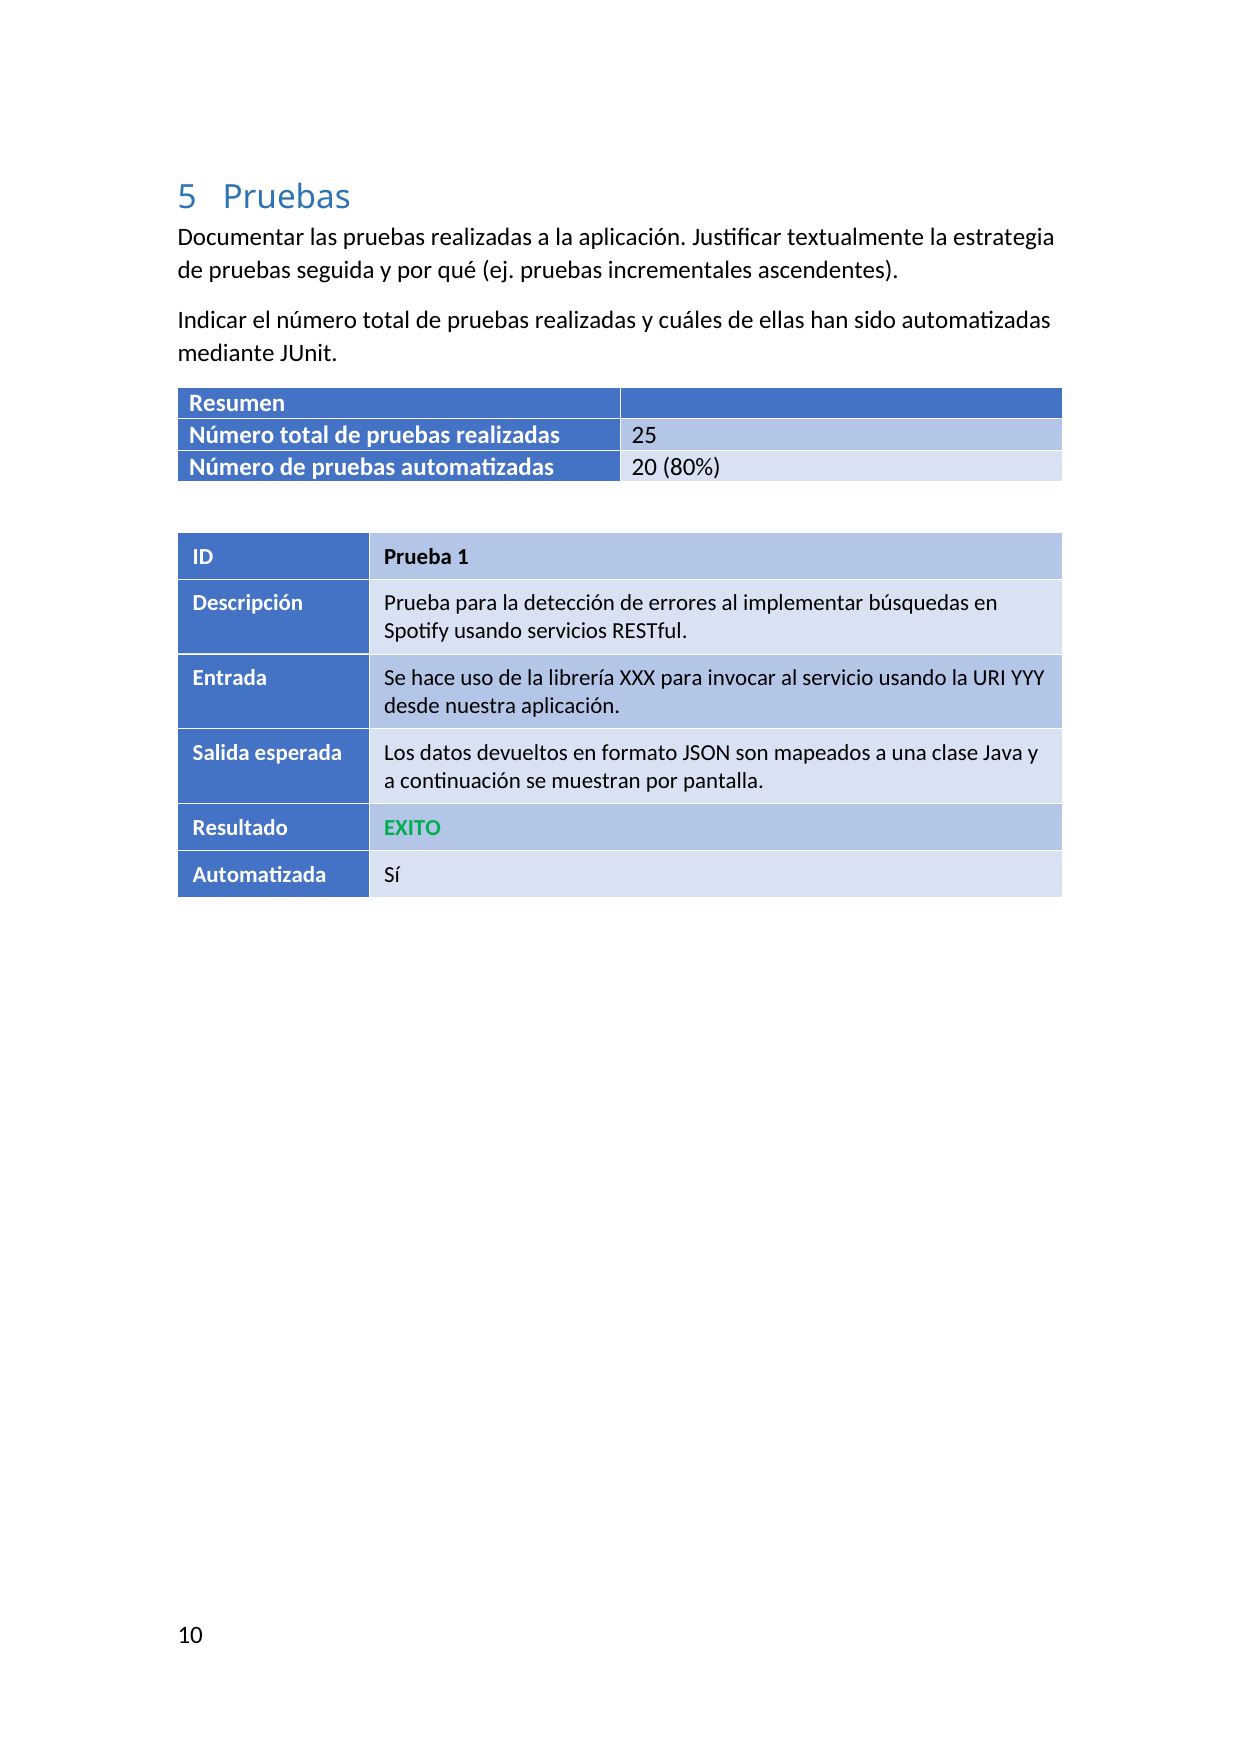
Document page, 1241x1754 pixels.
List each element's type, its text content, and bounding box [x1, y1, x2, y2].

subtitle Pruebas [177, 173, 1063, 218]
table_cell Sí [370, 851, 1062, 897]
table_cell Número de pruebas automatizadas [178, 451, 620, 481]
table_cell EXITO [370, 804, 1062, 850]
table_cell Los datos devueltos en formato JSON son mapeados a una clase Java y a continuación se muestran por pantalla. [370, 729, 1062, 803]
table_cell Salida esperada [178, 729, 369, 803]
table_cell Automatizada [178, 851, 369, 897]
table_cell Resultado [178, 804, 369, 850]
table_header [621, 388, 1062, 418]
text Documentar las pruebas realizadas a la aplicación. Justificar textualmente la estrategia de pruebas seguida y por qué (ej. pruebas incrementales ascendentes). [177, 222, 1063, 285]
text Indicar el número total de pruebas realizadas y cuáles de ellas han sido automatizadas mediante JUnit. [177, 304, 1063, 367]
table_header Prueba 1 [370, 533, 1062, 579]
table_cell Entrada [178, 655, 369, 728]
table_cell 25 [621, 419, 1062, 450]
table_cell 20 (80%) [621, 451, 1062, 481]
table_cell Número total de pruebas realizadas [178, 419, 620, 450]
table_cell Se hace uso de la librería XXX para invocar al servicio usando la URI YYY desde nuestra aplicación. [370, 655, 1062, 728]
table_header Resumen [178, 388, 620, 418]
table_cell Prueba para la detección de errores al implementar búsquedas en Spotify usando servicios RESTful. [370, 580, 1062, 653]
table_header ID [178, 533, 369, 579]
table_cell Descripción [178, 580, 369, 653]
